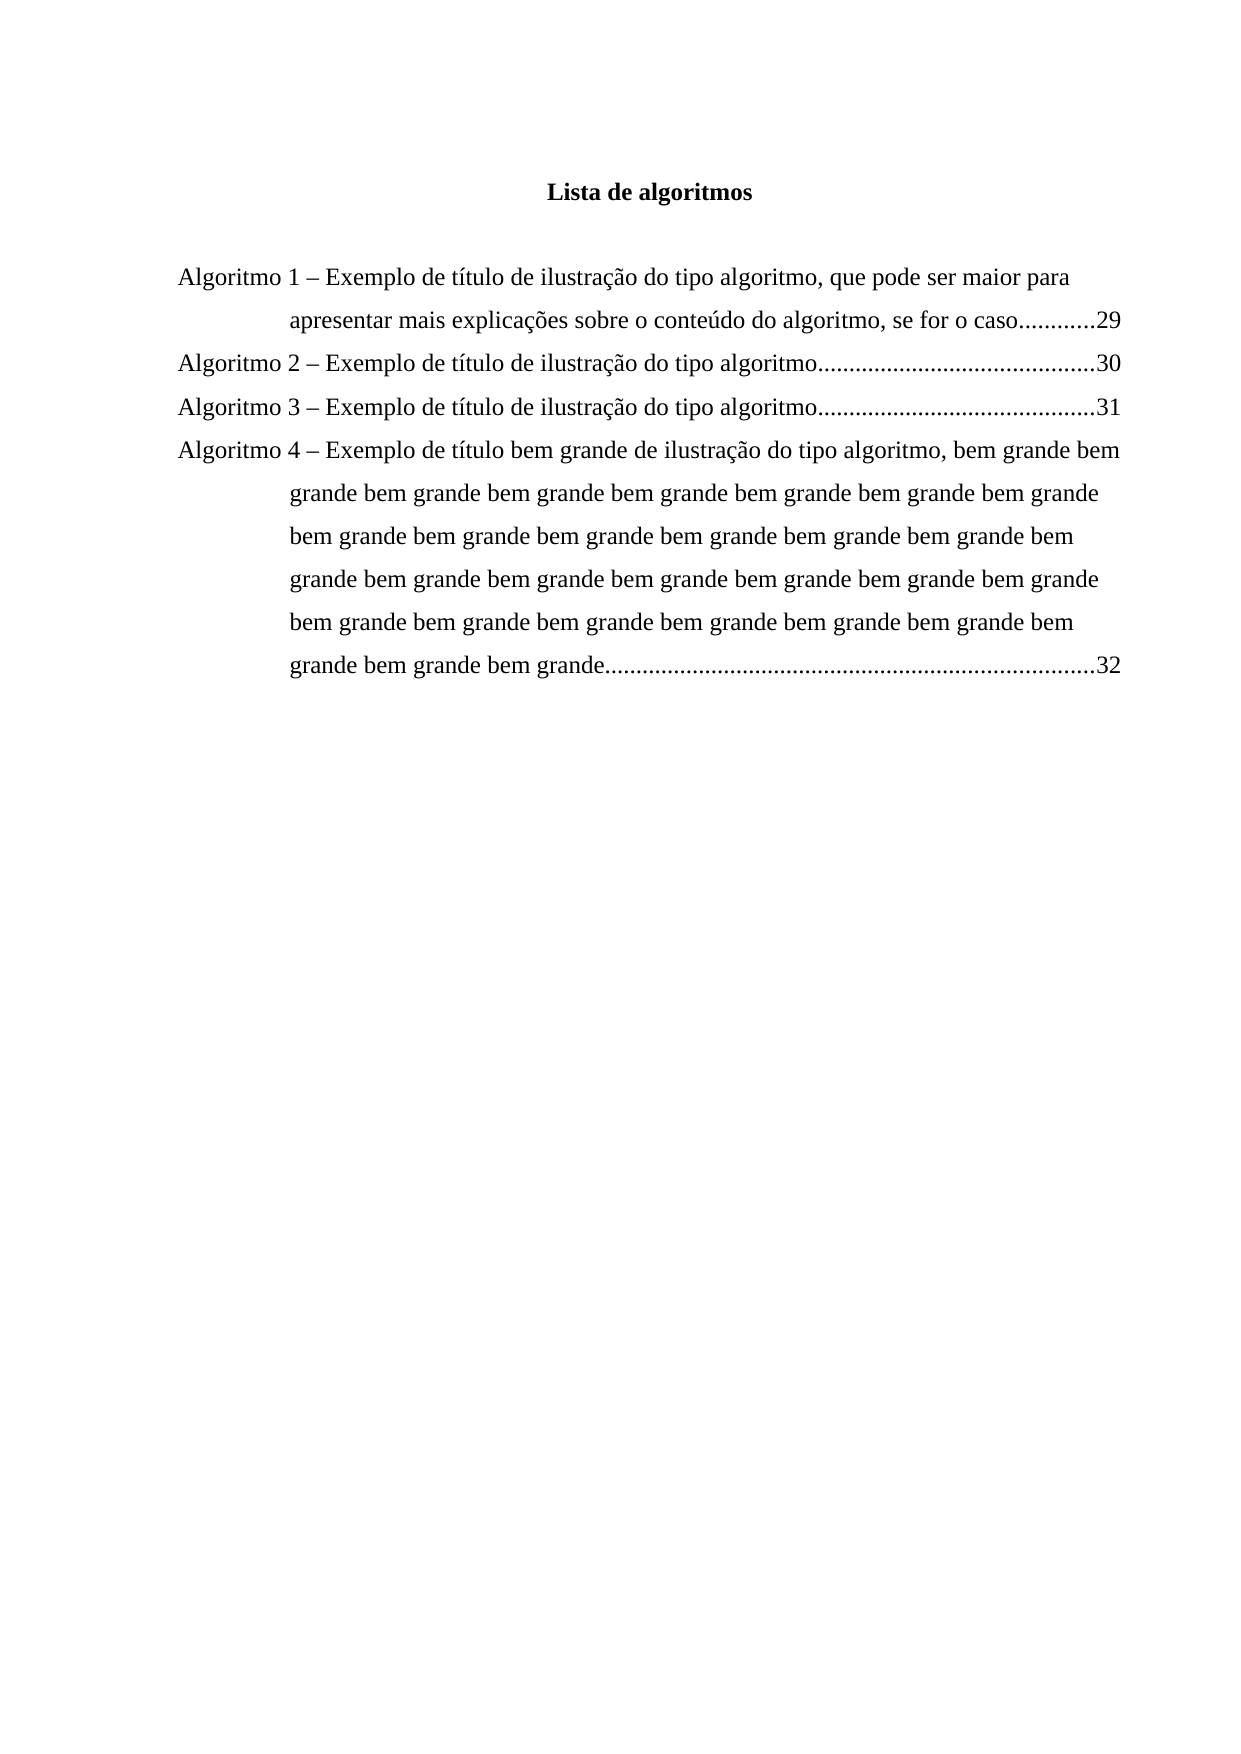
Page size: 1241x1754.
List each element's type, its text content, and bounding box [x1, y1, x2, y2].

text Algoritmo 2 – Exemplo de título de ilustração do tipo algoritmo 30 [177, 348, 1122, 377]
text Algoritmo 1 – Exemplo de título de ilustração do tipo algoritmo, que pode ser maior para apresentar mais explicações sobre o conteúdo do algoritmo, se for o caso 29 [177, 262, 1122, 334]
text Algoritmo 3 – Exemplo de título de ilustração do tipo algoritmo 31 [177, 392, 1122, 420]
text Algoritmo 4 – Exemplo de título bem grande de ilustração do tipo algoritmo, bem grande bem grande bem grande bem grande bem grande bem grande bem grande bem grande bem grande bem grande bem grande bem grande bem grande bem grande bem grande bem grande bem grande bem grande bem grande bem grande bem grande bem grande bem grande bem grande bem grande bem grande bem grande bem grande bem grande bem grande 32 [177, 435, 1122, 679]
text Lista de algoritmos [177, 177, 1122, 206]
